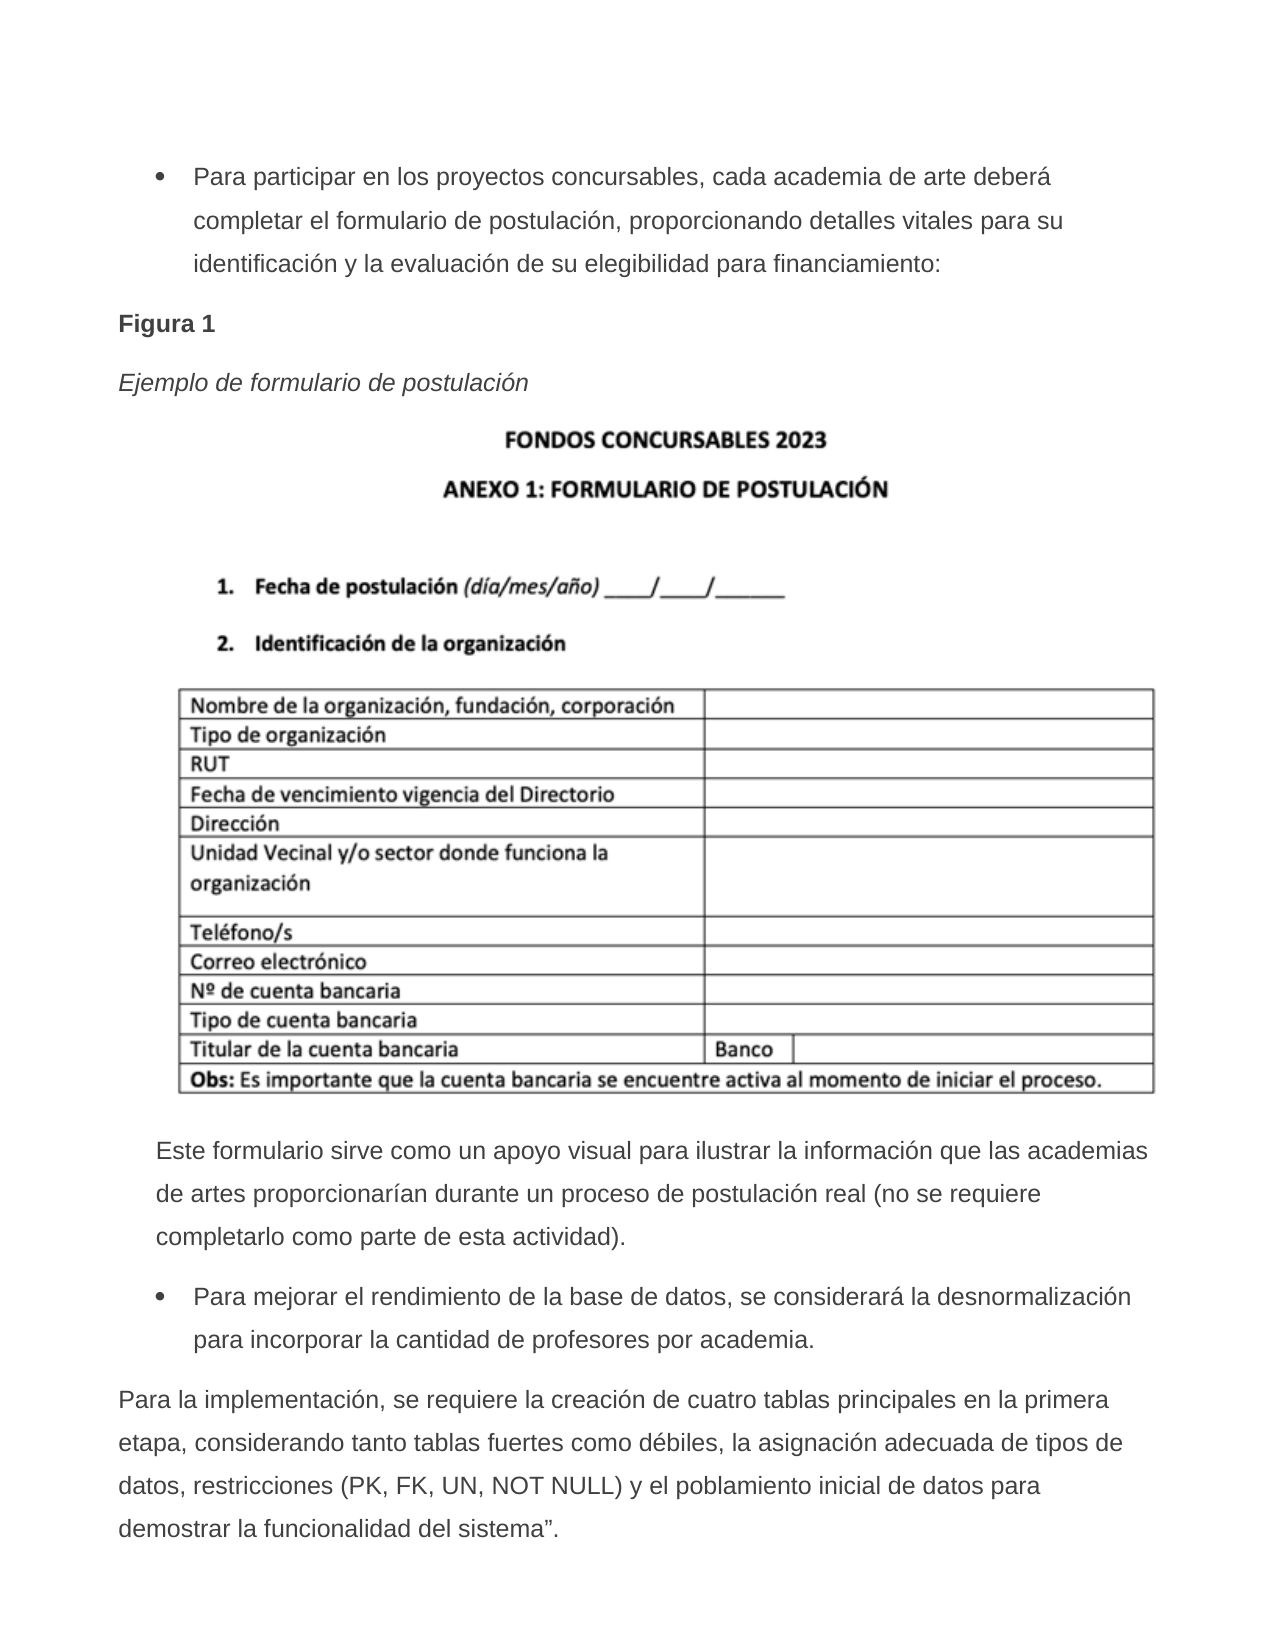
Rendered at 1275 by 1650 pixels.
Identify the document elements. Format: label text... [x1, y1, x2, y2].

list Para participar en los proyectos concursables, cada academia de arte deberá completar el formulario de postulación, proporcionando detalles vitales para su identificación y la evaluación de su elegibilidad para financiamiento: [156, 162, 1152, 277]
text Este formulario sirve como un apoyo visual para ilustrar la información que las academias de artes proporcionarían durante un proceso de postulación real (no se requiere completarlo como parte de esta actividad). [156, 1136, 1152, 1251]
text Para la implementación, se requiere la creación de cuatro tablas principales en la primera etapa, considerando tanto tablas fuertes como débiles, la asignación adecuada de tipos de datos, restricciones (PK, FK, UN, NOT NULL) y el poblamiento inicial de datos para demostrar la funcionalidad del sistema”. [118, 1385, 1152, 1543]
list Para mejorar el rendimiento de la base de datos, se considerará la desnormalización para incorporar la cantidad de profesores por academia. [156, 1282, 1152, 1354]
text Figura 1 [118, 308, 1152, 337]
picture [155, 428, 1189, 1105]
text Ejemplo de formulario de postulación [118, 368, 1152, 397]
